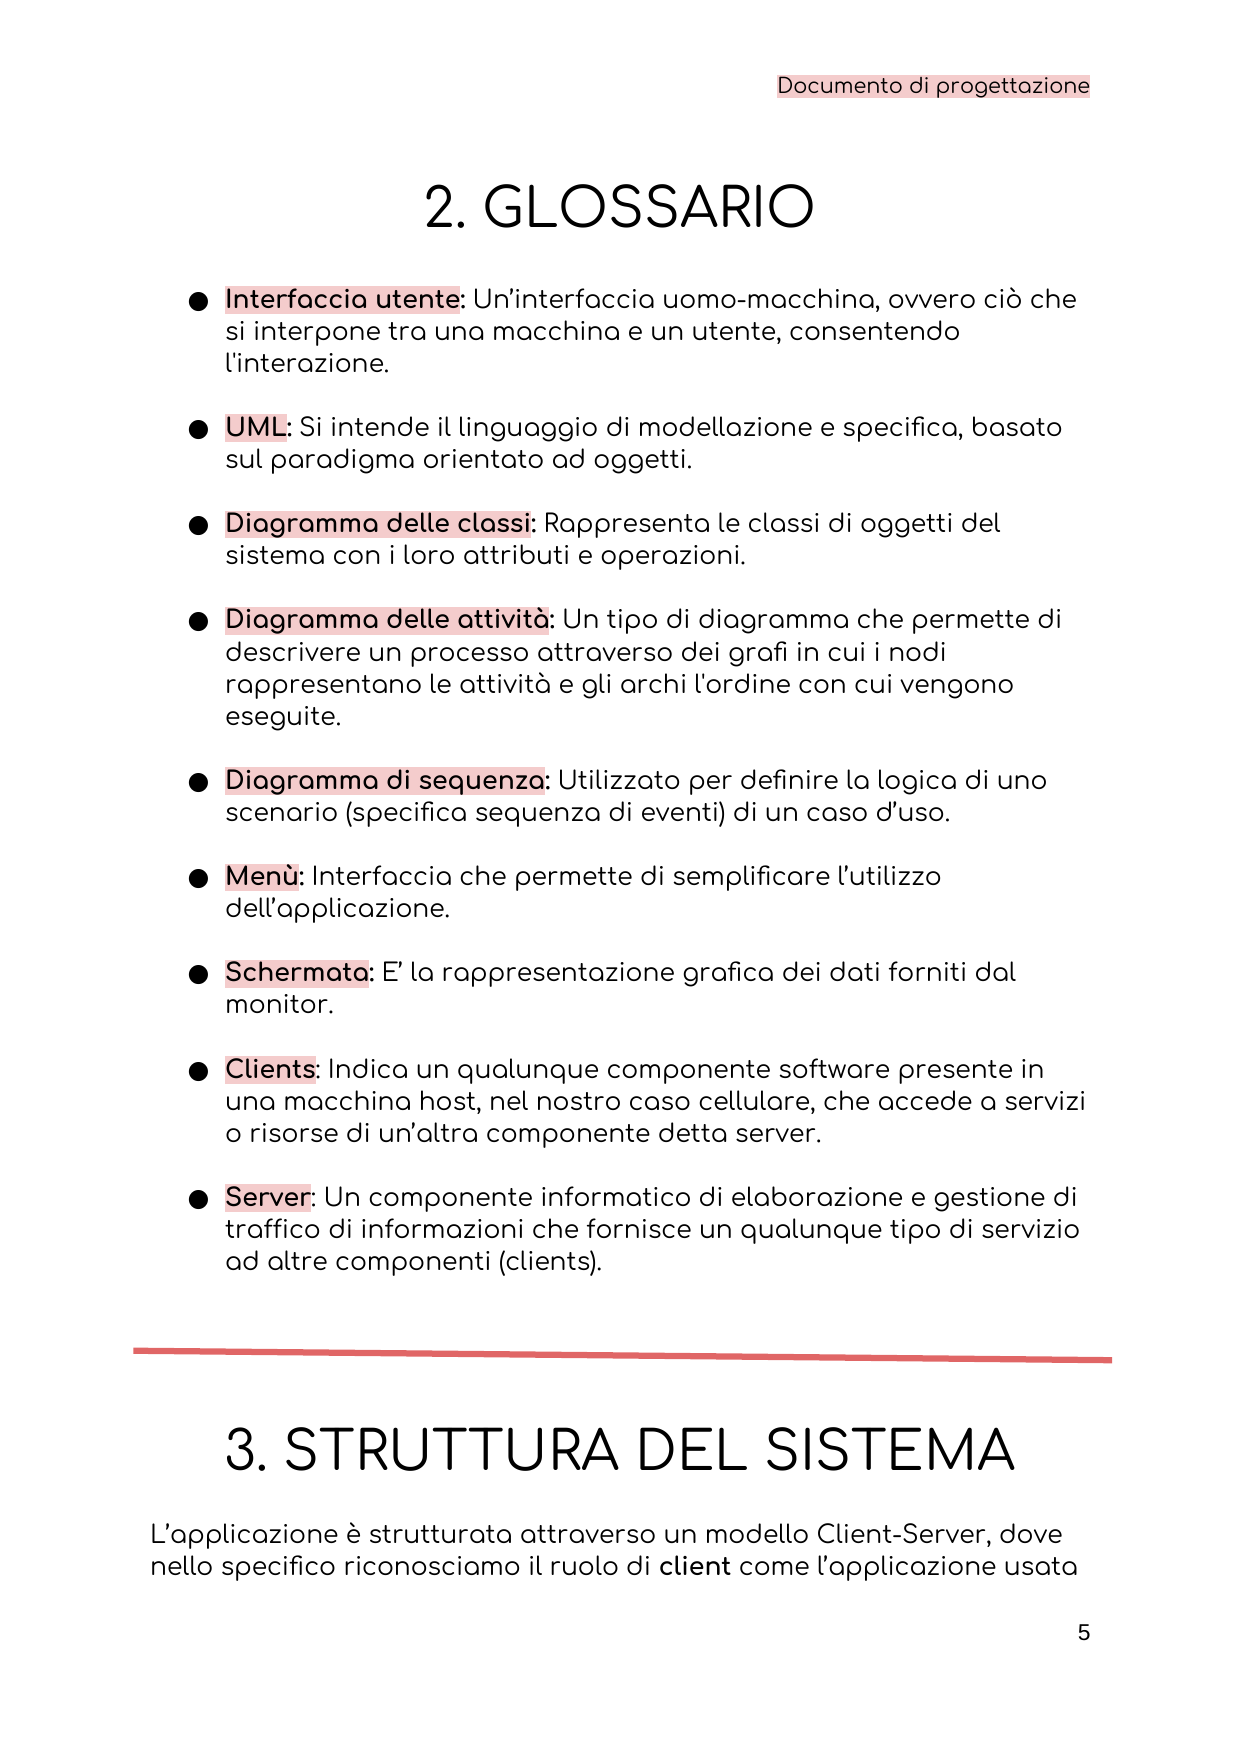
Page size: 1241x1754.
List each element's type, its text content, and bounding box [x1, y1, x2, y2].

list Server: Un componente informatico di elaborazione e gestione di traffico di informazioni che fornisce un qualunque tipo di servizio ad altre componenti (clients). [187, 1184, 1090, 1276]
title 2. GLOSSARIO [150, 179, 1090, 240]
list Schermata: E’ la rappresentazione grafica dei dati forniti dal monitor. [187, 960, 1090, 1020]
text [150, 1521, 1090, 1581]
list Diagramma di sequenza: Utilizzato per definire la logica di uno scenario (specifica sequenza di eventi) di un caso d’uso. [187, 767, 1090, 827]
list Diagramma delle attività: Un tipo di diagramma che permette di descrivere un processo attraverso dei grafi in cui i nodi rappresentano le attività e gli archi l'ordine con cui vengono eseguite. [187, 607, 1090, 731]
list Interfaccia utente: Un’interfaccia uomo-macchina, ovvero ciò che si interpone tra una macchina e un utente, consentendo l'interazione. [187, 286, 1090, 378]
list Clients: Indica un qualunque componente software presente in una macchina host, nel nostro caso cellulare, che accede a servizi o risorse di un’altra componente detta server. [187, 1056, 1090, 1148]
list UML: Si intende il linguaggio di modellazione e specifica, basato sul paradigma orientato ad oggetti. [187, 414, 1090, 474]
list Diagramma delle classi: Rappresenta le classi di oggetti del sistema con i loro attributi e operazioni. [187, 511, 1090, 571]
title 3. STRUTTURA DEL SISTEMA [150, 1422, 1090, 1483]
list Menù: Interfaccia che permette di semplificare l’utilizzo dell’applicazione. [187, 863, 1090, 923]
